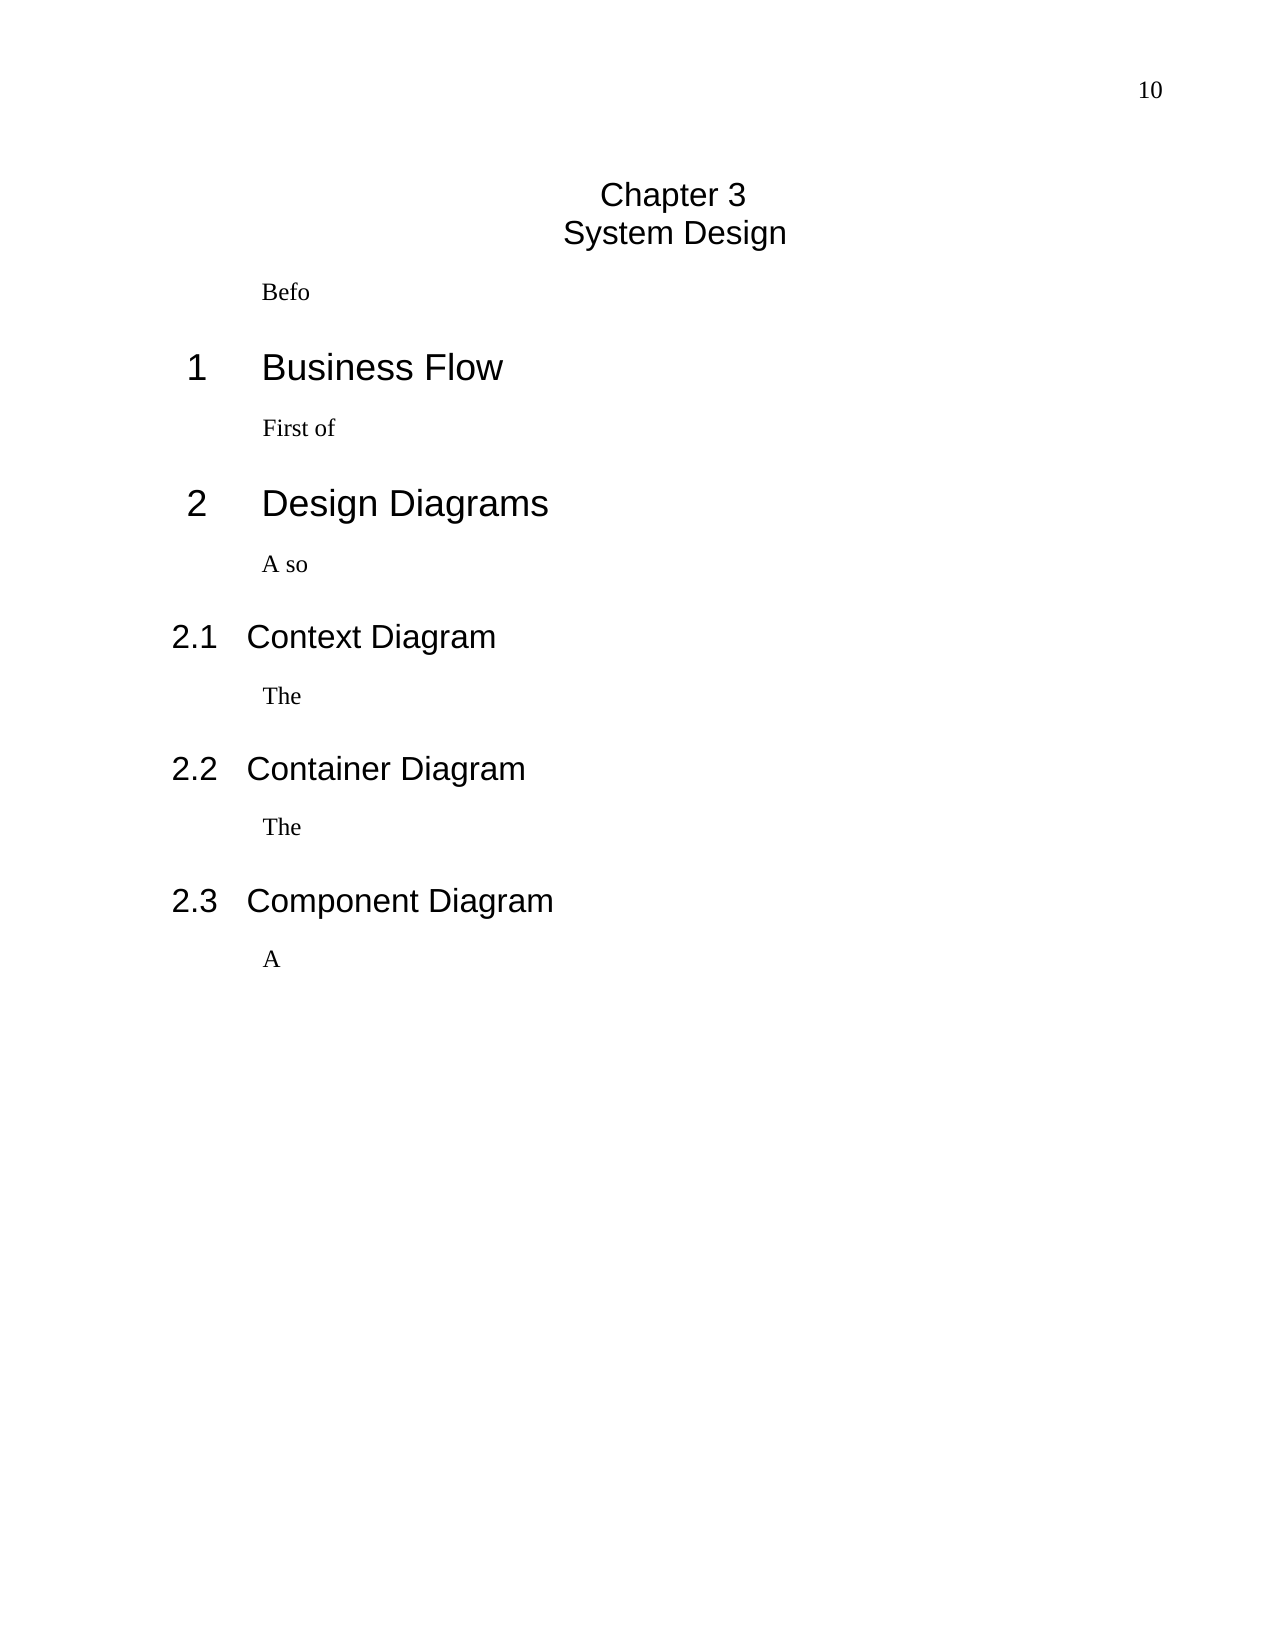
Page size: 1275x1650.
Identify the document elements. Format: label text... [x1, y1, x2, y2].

list System Design [187, 175, 1162, 252]
subtitle Container Diagram [171, 749, 1162, 787]
subtitle Component Diagram [171, 881, 1162, 919]
subtitle Context Diagram [171, 617, 1162, 656]
text First of [187, 413, 1162, 442]
text The [187, 681, 1162, 710]
text A so [187, 549, 1162, 578]
text Befo [187, 277, 1162, 306]
subtitle Business Flow [186, 345, 1162, 388]
text The [187, 812, 1162, 841]
subtitle Design Diagrams [186, 481, 1162, 524]
text A [187, 944, 1162, 973]
